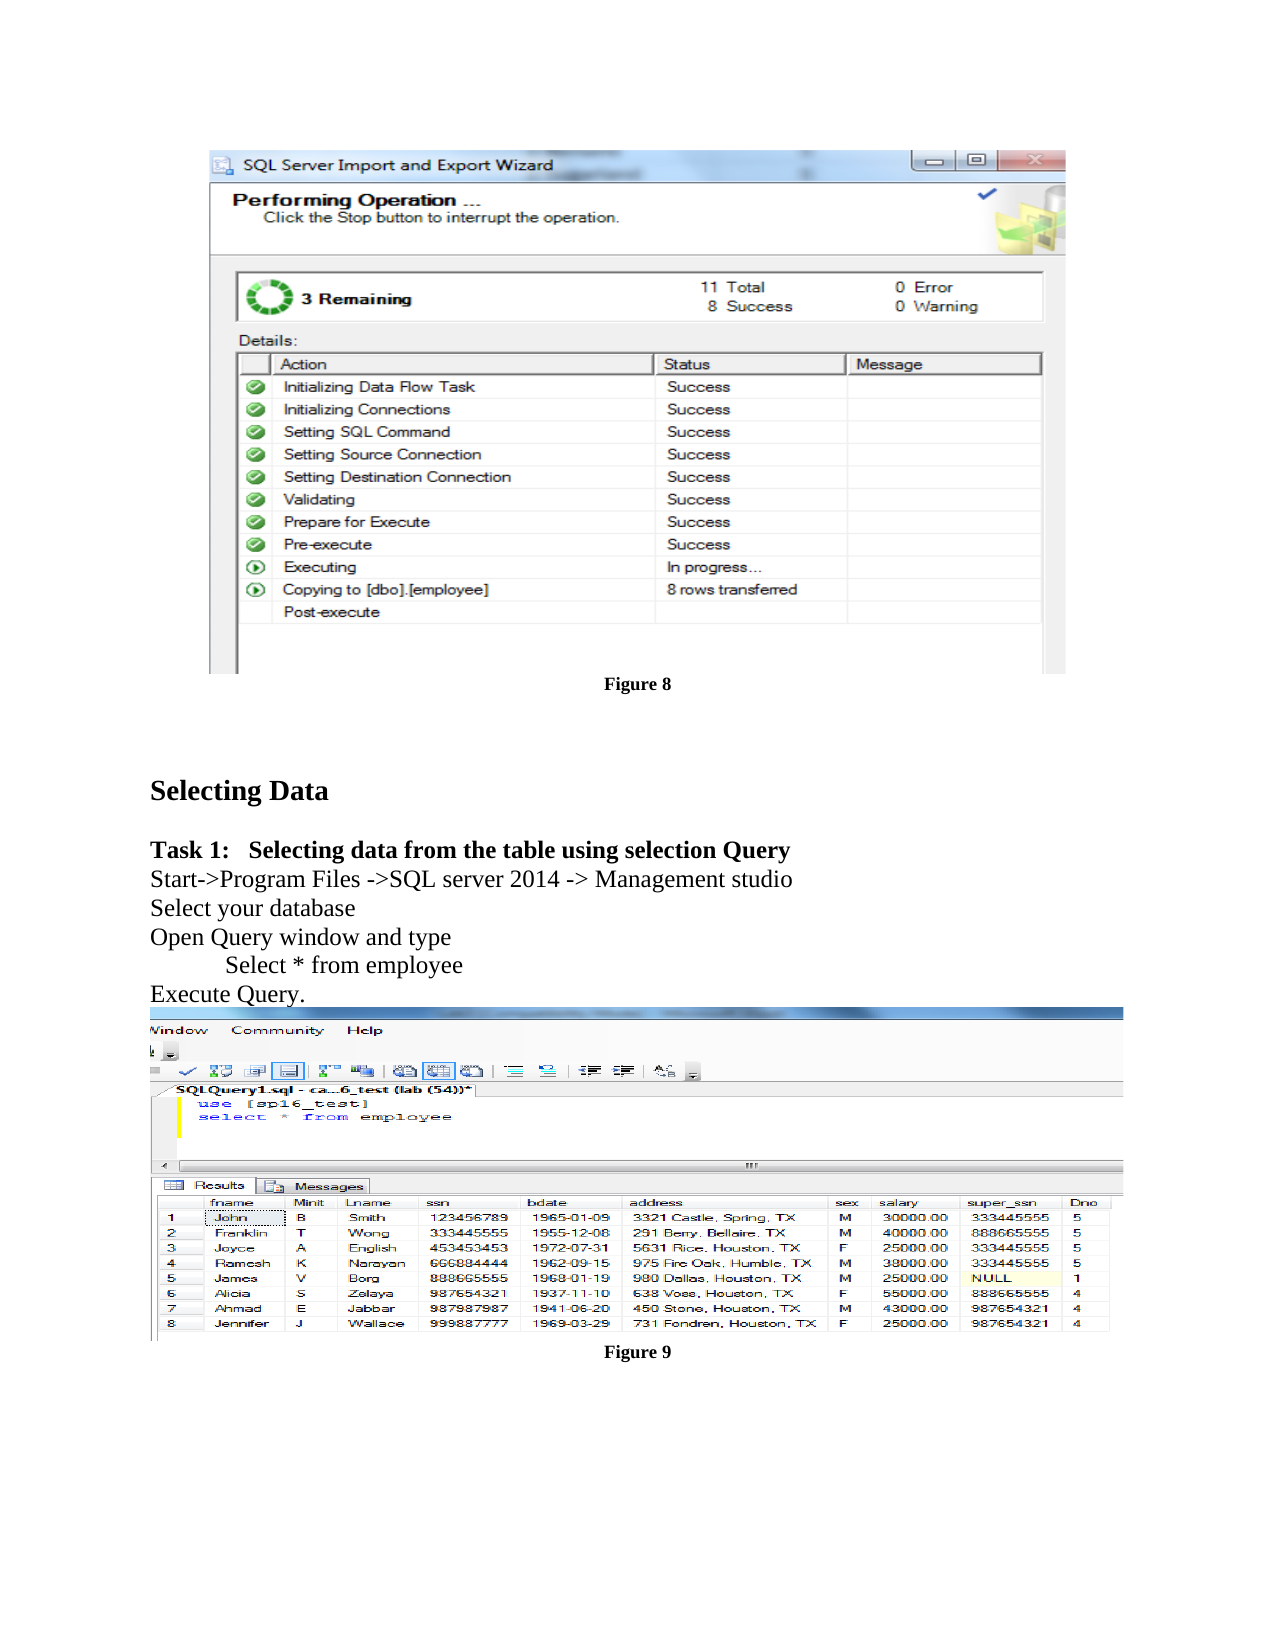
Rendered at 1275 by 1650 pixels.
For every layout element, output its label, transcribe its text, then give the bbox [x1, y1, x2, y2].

text Task 1: Selecting data from the table using selection Query [150, 835, 1125, 864]
text Select * from employee [150, 950, 1125, 979]
text Selecting Data [150, 773, 1125, 807]
picture [150, 1007, 1124, 1341]
text Select your database [150, 893, 1125, 922]
text Open Query window and type [150, 922, 1125, 950]
text Start->Program Files ->SQL server 2014 -> Management studio [150, 864, 1125, 893]
text Execute Query. [150, 979, 1125, 1008]
picture [209, 150, 1066, 674]
